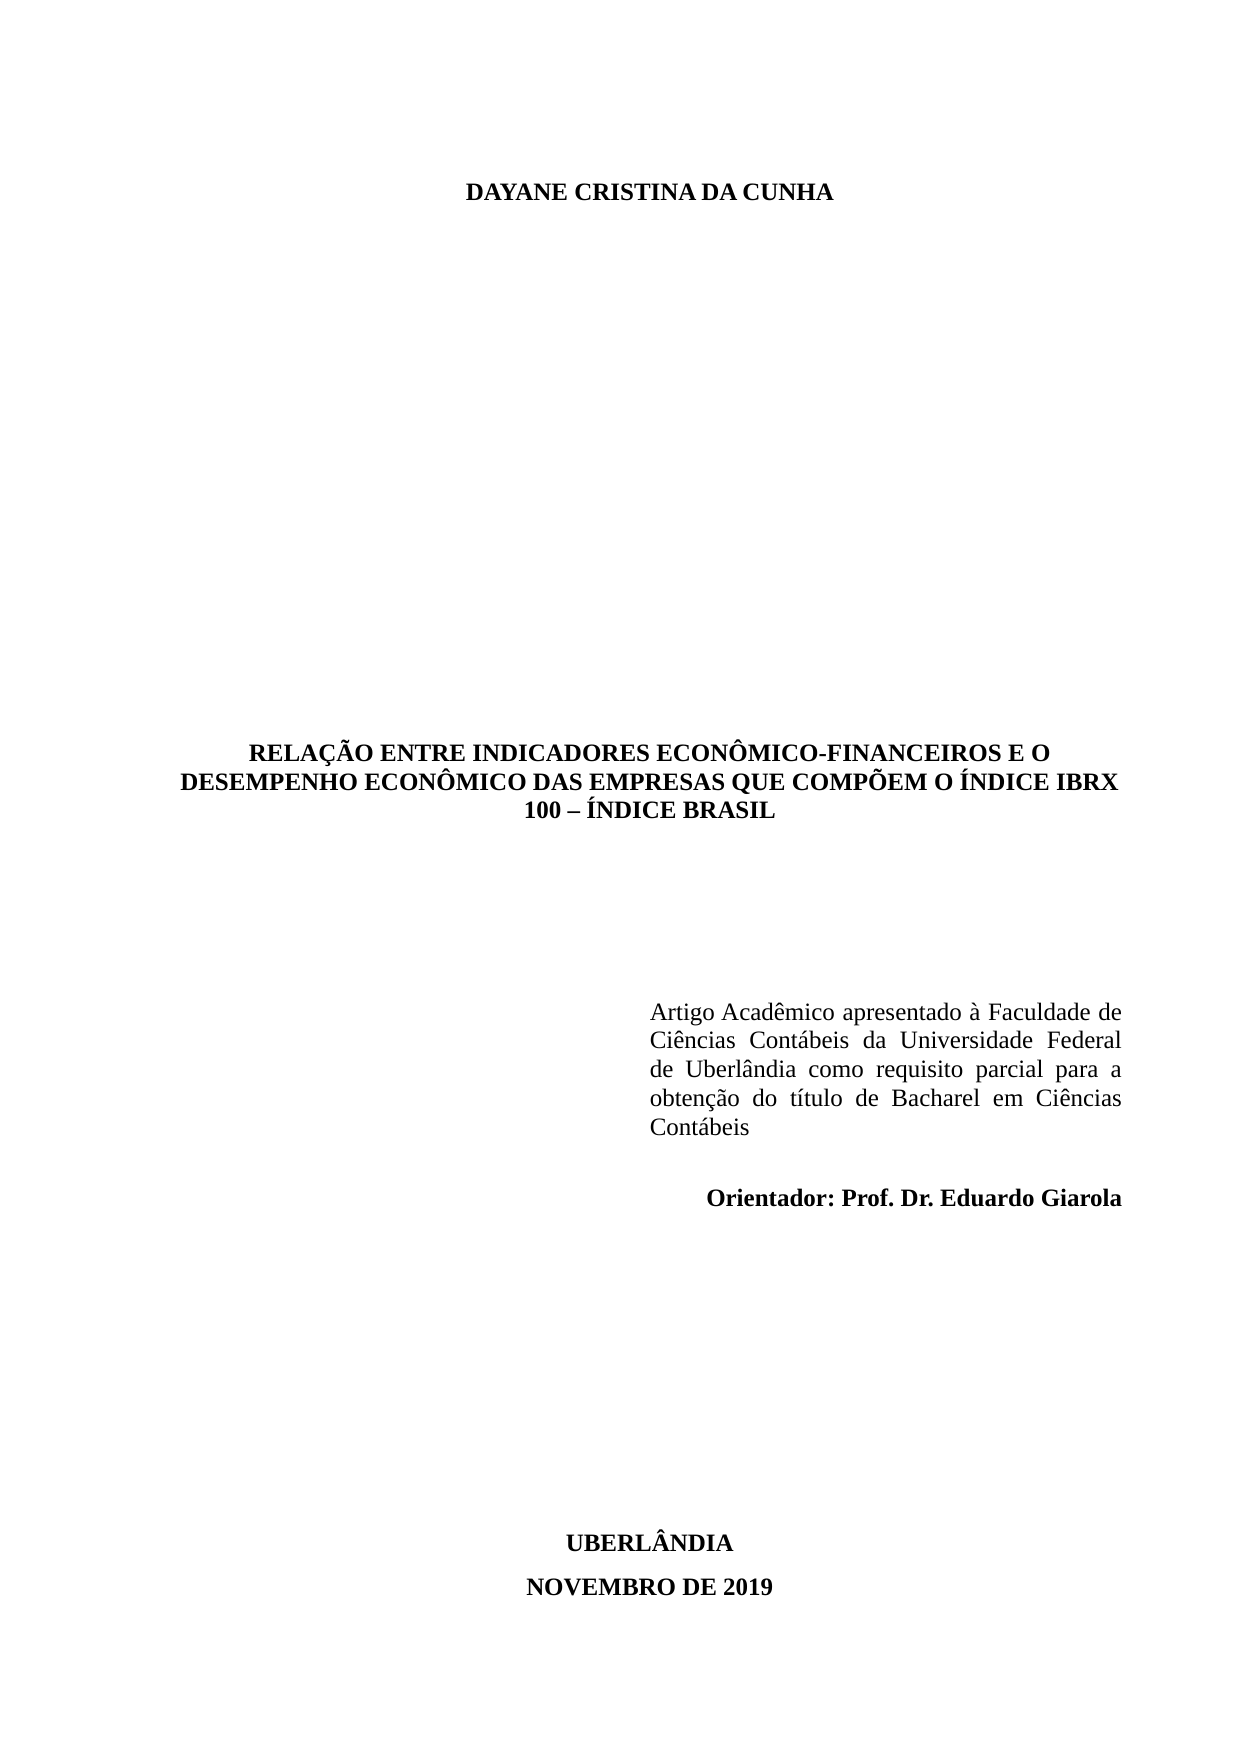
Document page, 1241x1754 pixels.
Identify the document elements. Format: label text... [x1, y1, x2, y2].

text Orientador: Prof. Dr. Eduardo Giarola [177, 1183, 1122, 1212]
text DAYANE CRISTINA DA CUNHA [177, 177, 1122, 206]
text Artigo Acadêmico apresentado à Faculdade de Ciências Contábeis da Universidade Federal de Uberlândia como requisito parcial para a obtenção do título de Bacharel em Ciências Contábeis [649, 997, 1122, 1140]
text UBERLÂNDIA [177, 1528, 1122, 1557]
text NOVEMBRO DE 2019 [177, 1572, 1122, 1600]
text RELAÇÃO ENTRE INDICADORES ECONÔMICO-FINANCEIROS E O DESEMPENHO ECONÔMICO DAS EMPRESAS QUE COMPÕEM O ÍNDICE IBRX 100 – ÍNDICE BRASIL [177, 738, 1122, 824]
